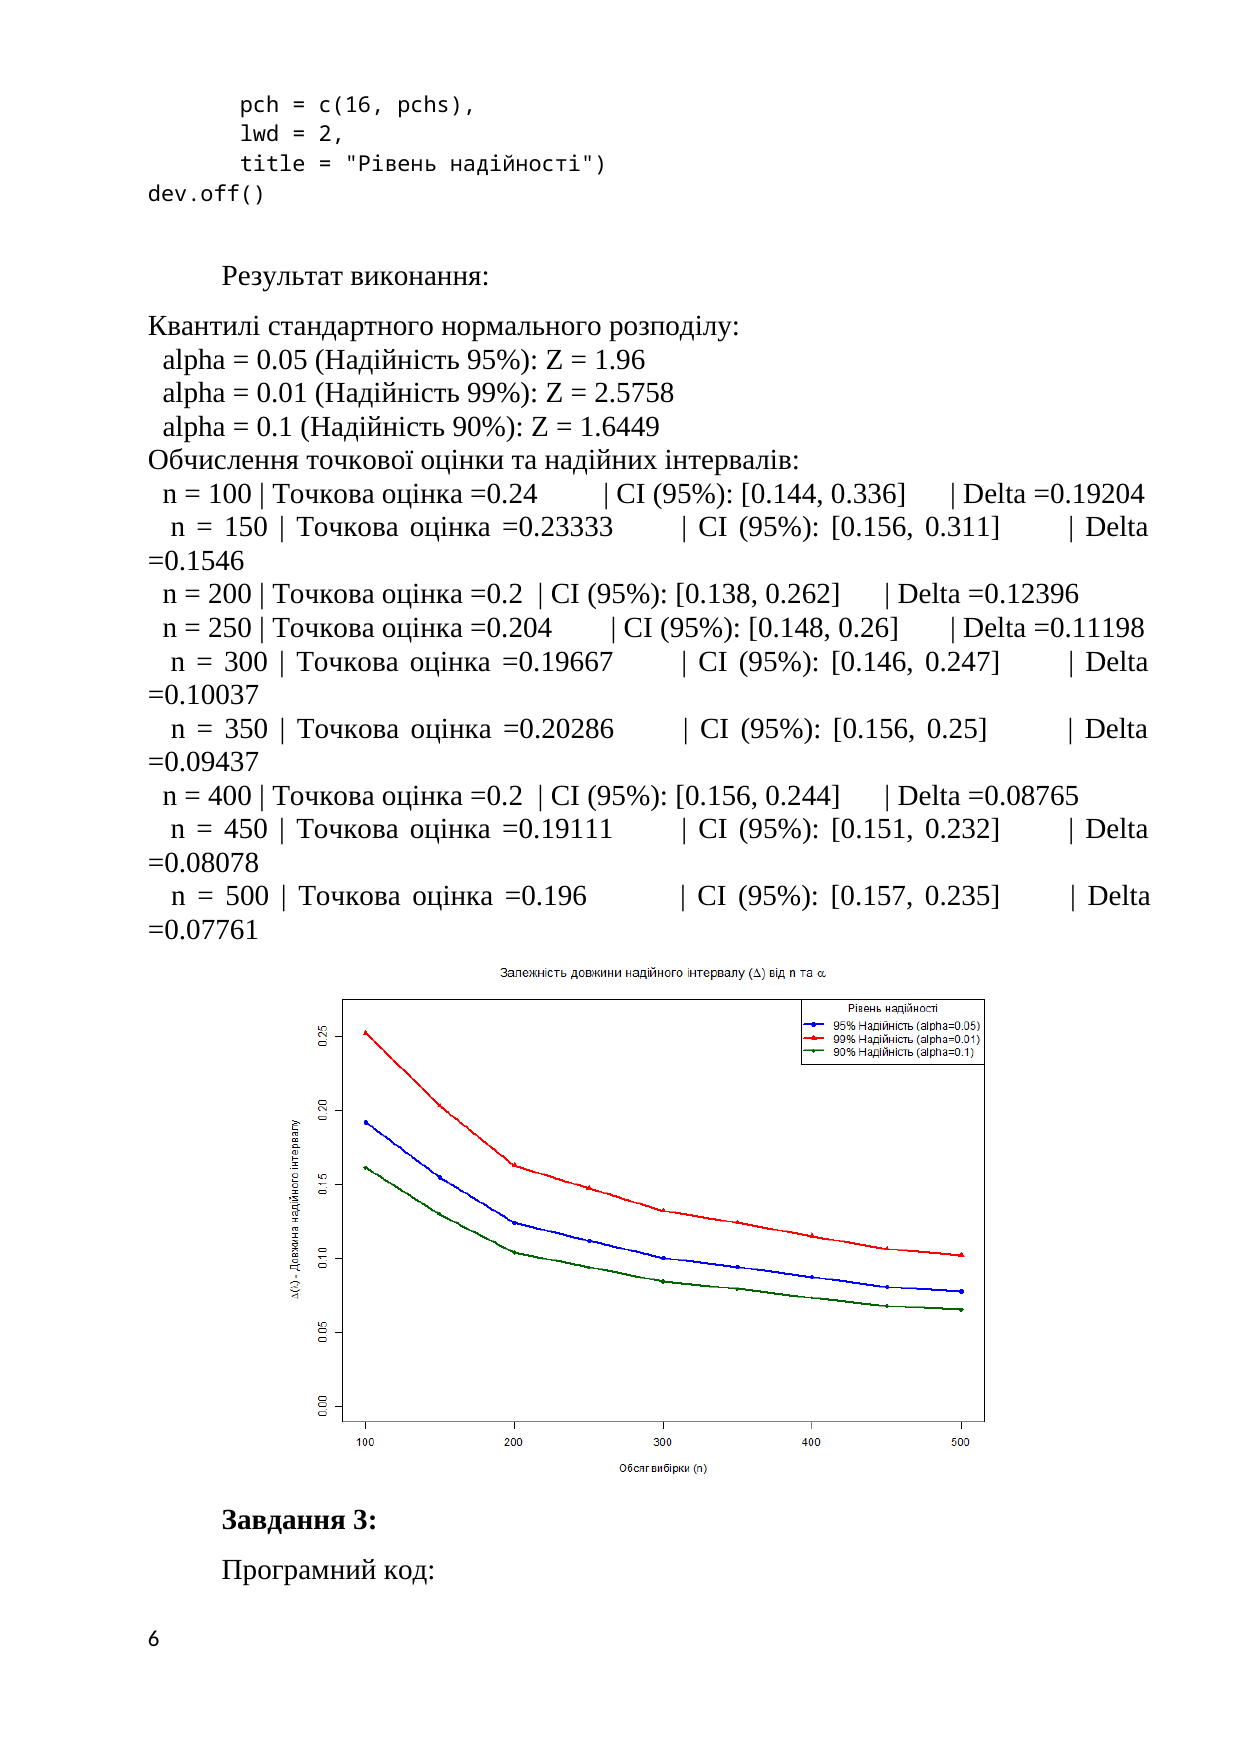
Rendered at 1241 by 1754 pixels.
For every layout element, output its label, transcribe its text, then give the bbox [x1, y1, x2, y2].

text alpha = 0.01 (Надійність 99%): Z = 2.5758 [148, 375, 1152, 409]
text pch = c(16, pchs), [148, 88, 1152, 118]
text n = 250 | Точкова оцінка =0.204 | CI (95%): [0.148, 0.26] | Delta =0.11198 [148, 610, 1152, 644]
text Квантилі стандартного нормального розподілу: [148, 308, 1152, 342]
text dev.off() [148, 178, 1152, 208]
text Обчислення точкової оцінки та надійних інтервалів: [148, 442, 1152, 476]
text n = 200 | Точкова оцінка =0.2 | CI (95%): [0.138, 0.262] | Delta =0.12396 [148, 577, 1152, 610]
text title = "Рівень надійності") [148, 148, 1152, 178]
text n = 500 | Точкова оцінка =0.196 | CI (95%): [0.157, 0.235] | Delta =0.07761 [148, 878, 1152, 946]
text n = 400 | Точкова оцінка =0.2 | CI (95%): [0.156, 0.244] | Delta =0.08765 [148, 778, 1152, 811]
text Програмний код: [148, 1552, 1152, 1586]
text n = 100 | Точкова оцінка =0.24 | CI (95%): [0.144, 0.336] | Delta =0.19204 [148, 476, 1152, 509]
text n = 350 | Точкова оцінка =0.20286 | CI (95%): [0.156, 0.25] | Delta =0.09437 [148, 711, 1152, 778]
picture [288, 945, 1012, 1488]
text alpha = 0.1 (Надійність 90%): Z = 1.6449 [148, 409, 1152, 442]
text n = 450 | Точкова оцінка =0.19111 | CI (95%): [0.151, 0.232] | Delta =0.08078 [148, 811, 1152, 878]
text Завдання 3: [148, 1502, 1152, 1535]
text alpha = 0.05 (Надійність 95%): Z = 1.96 [148, 342, 1152, 375]
text lwd = 2, [148, 118, 1152, 148]
text Результат виконання: [148, 258, 1152, 292]
text n = 300 | Точкова оцінка =0.19667 | CI (95%): [0.146, 0.247] | Delta =0.10037 [148, 644, 1152, 711]
text n = 150 | Точкова оцінка =0.23333 | CI (95%): [0.156, 0.311] | Delta =0.1546 [148, 509, 1152, 577]
